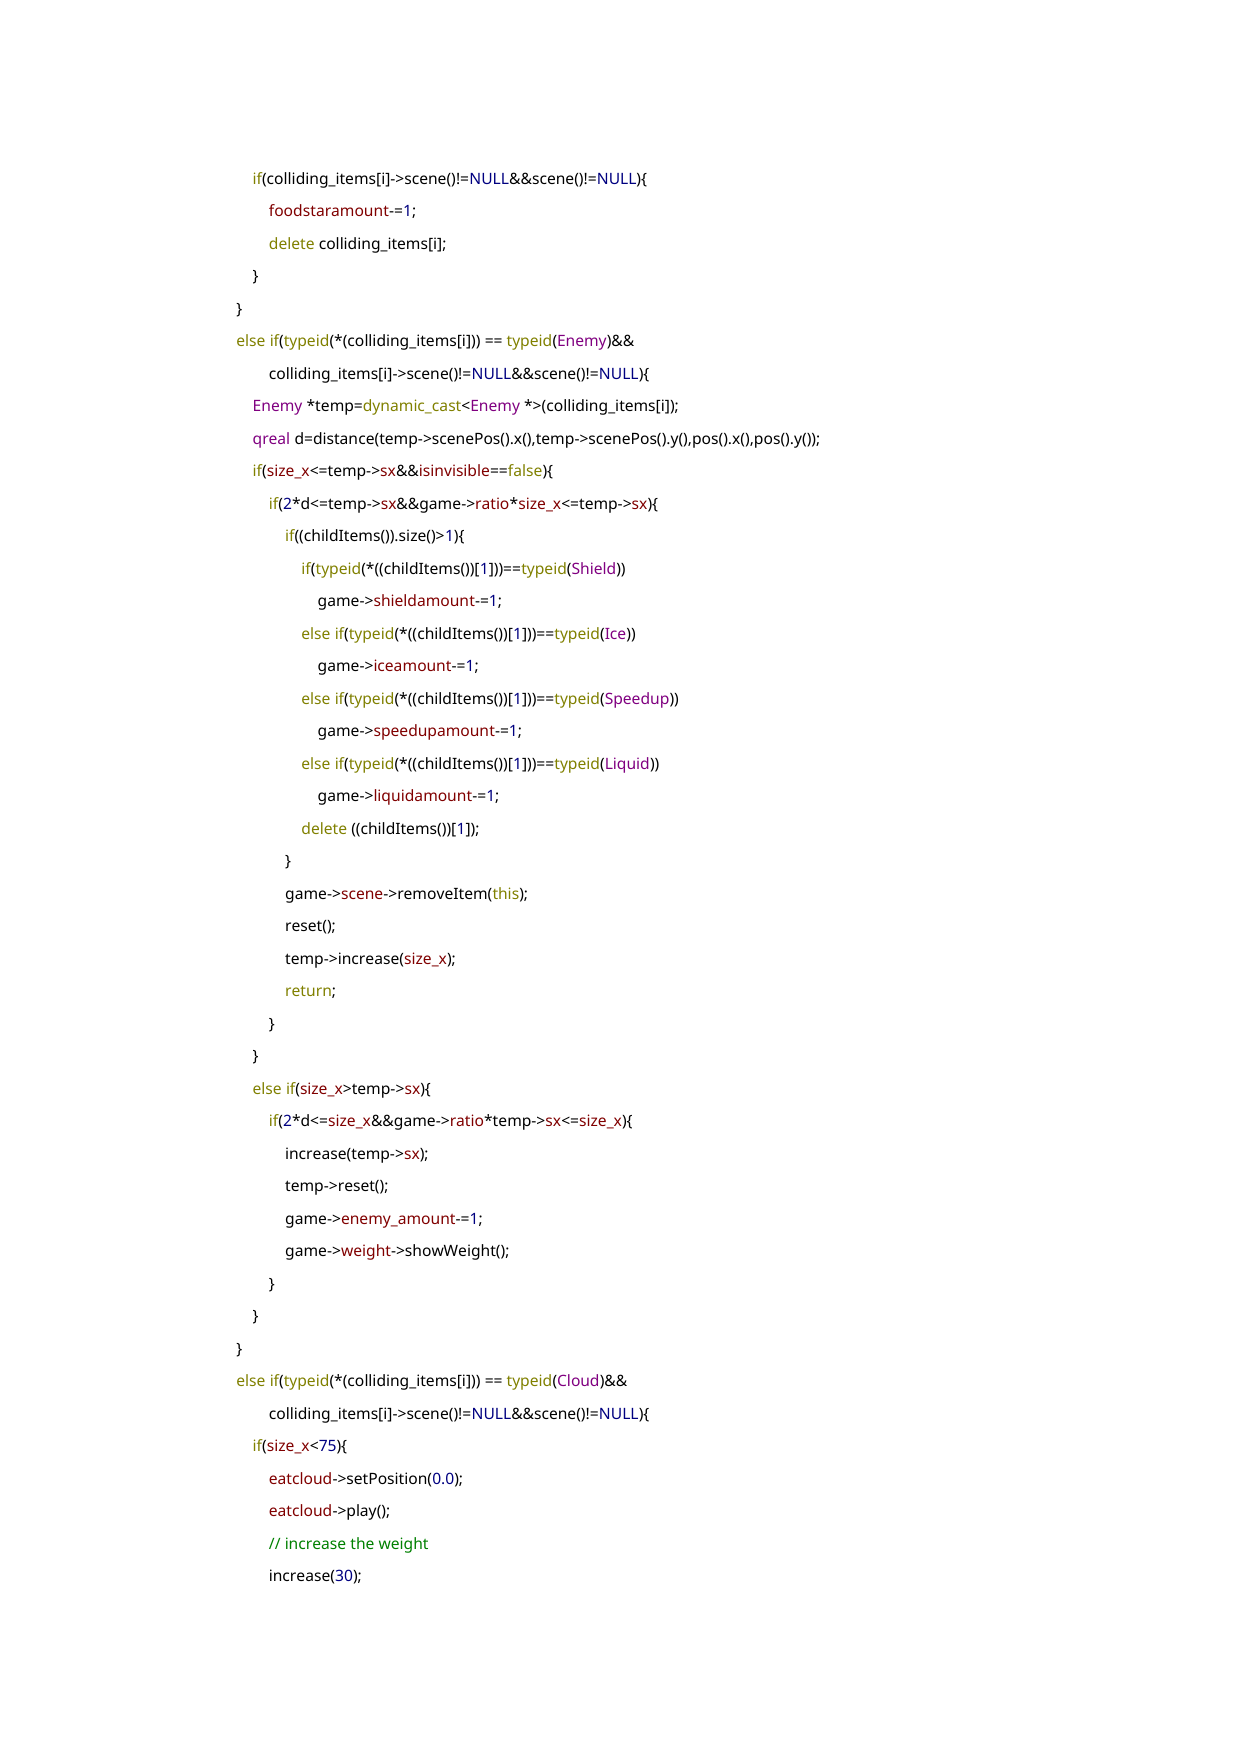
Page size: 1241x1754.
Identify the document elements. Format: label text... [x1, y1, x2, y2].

text } [187, 844, 1053, 877]
text return; [187, 974, 1053, 1007]
text delete ((childItems())[1]); [187, 812, 1053, 844]
text game->weight->showWeight(); [187, 1234, 1053, 1267]
text increase(30); [187, 1559, 1053, 1592]
text game->shieldamount-=1; [187, 584, 1053, 617]
text else if(typeid(*((childItems())[1]))==typeid(Speedup)) [187, 682, 1053, 714]
text else if(typeid(*(colliding_items[i])) == typeid(Cloud)&& [187, 1364, 1053, 1397]
text colliding_items[i]->scene()!=NULL&&scene()!=NULL){ [187, 1397, 1053, 1429]
text qreal d=distance(temp->scenePos().x(),temp->scenePos().y(),pos().x(),pos().y()); [187, 422, 1053, 454]
text Enemy *temp=dynamic_cast<Enemy *>(colliding_items[i]); [187, 389, 1053, 422]
text eatcloud->setPosition(0.0); [187, 1462, 1053, 1494]
text } [187, 259, 1053, 292]
text } [187, 292, 1053, 324]
text else if(typeid(*(colliding_items[i])) == typeid(Enemy)&& [187, 324, 1053, 357]
text game->enemy_amount-=1; [187, 1202, 1053, 1234]
text } [187, 1039, 1053, 1072]
text game->speedupamount-=1; [187, 714, 1053, 747]
text if((childItems()).size()>1){ [187, 519, 1053, 552]
text } [187, 1267, 1053, 1299]
text else if(typeid(*((childItems())[1]))==typeid(Liquid)) [187, 747, 1053, 779]
text eatcloud->play(); [187, 1494, 1053, 1527]
text game->scene->removeItem(this); [187, 877, 1053, 909]
text reset(); [187, 909, 1053, 942]
text else if(typeid(*((childItems())[1]))==typeid(Ice)) [187, 617, 1053, 649]
text } [187, 1299, 1053, 1332]
text game->liquidamount-=1; [187, 779, 1053, 812]
text if(2*d<=temp->sx&&game->ratio*size_x<=temp->sx){ [187, 487, 1053, 519]
text game->iceamount-=1; [187, 649, 1053, 682]
text temp->reset(); [187, 1169, 1053, 1202]
text if(colliding_items[i]->scene()!=NULL&&scene()!=NULL){ [187, 162, 1053, 194]
text } [187, 1007, 1053, 1039]
text temp->increase(size_x); [187, 942, 1053, 974]
text if(typeid(*((childItems())[1]))==typeid(Shield)) [187, 552, 1053, 584]
text colliding_items[i]->scene()!=NULL&&scene()!=NULL){ [187, 357, 1053, 389]
text } [187, 1332, 1053, 1364]
text increase(temp->sx); [187, 1137, 1053, 1169]
text // increase the weight [187, 1527, 1053, 1559]
text if(2*d<=size_x&&game->ratio*temp->sx<=size_x){ [187, 1104, 1053, 1137]
text if(size_x<=temp->sx&&isinvisible==false){ [187, 454, 1053, 487]
text delete colliding_items[i]; [187, 227, 1053, 259]
text else if(size_x>temp->sx){ [187, 1072, 1053, 1104]
text foodstaramount-=1; [187, 194, 1053, 227]
text if(size_x<75){ [187, 1429, 1053, 1462]
